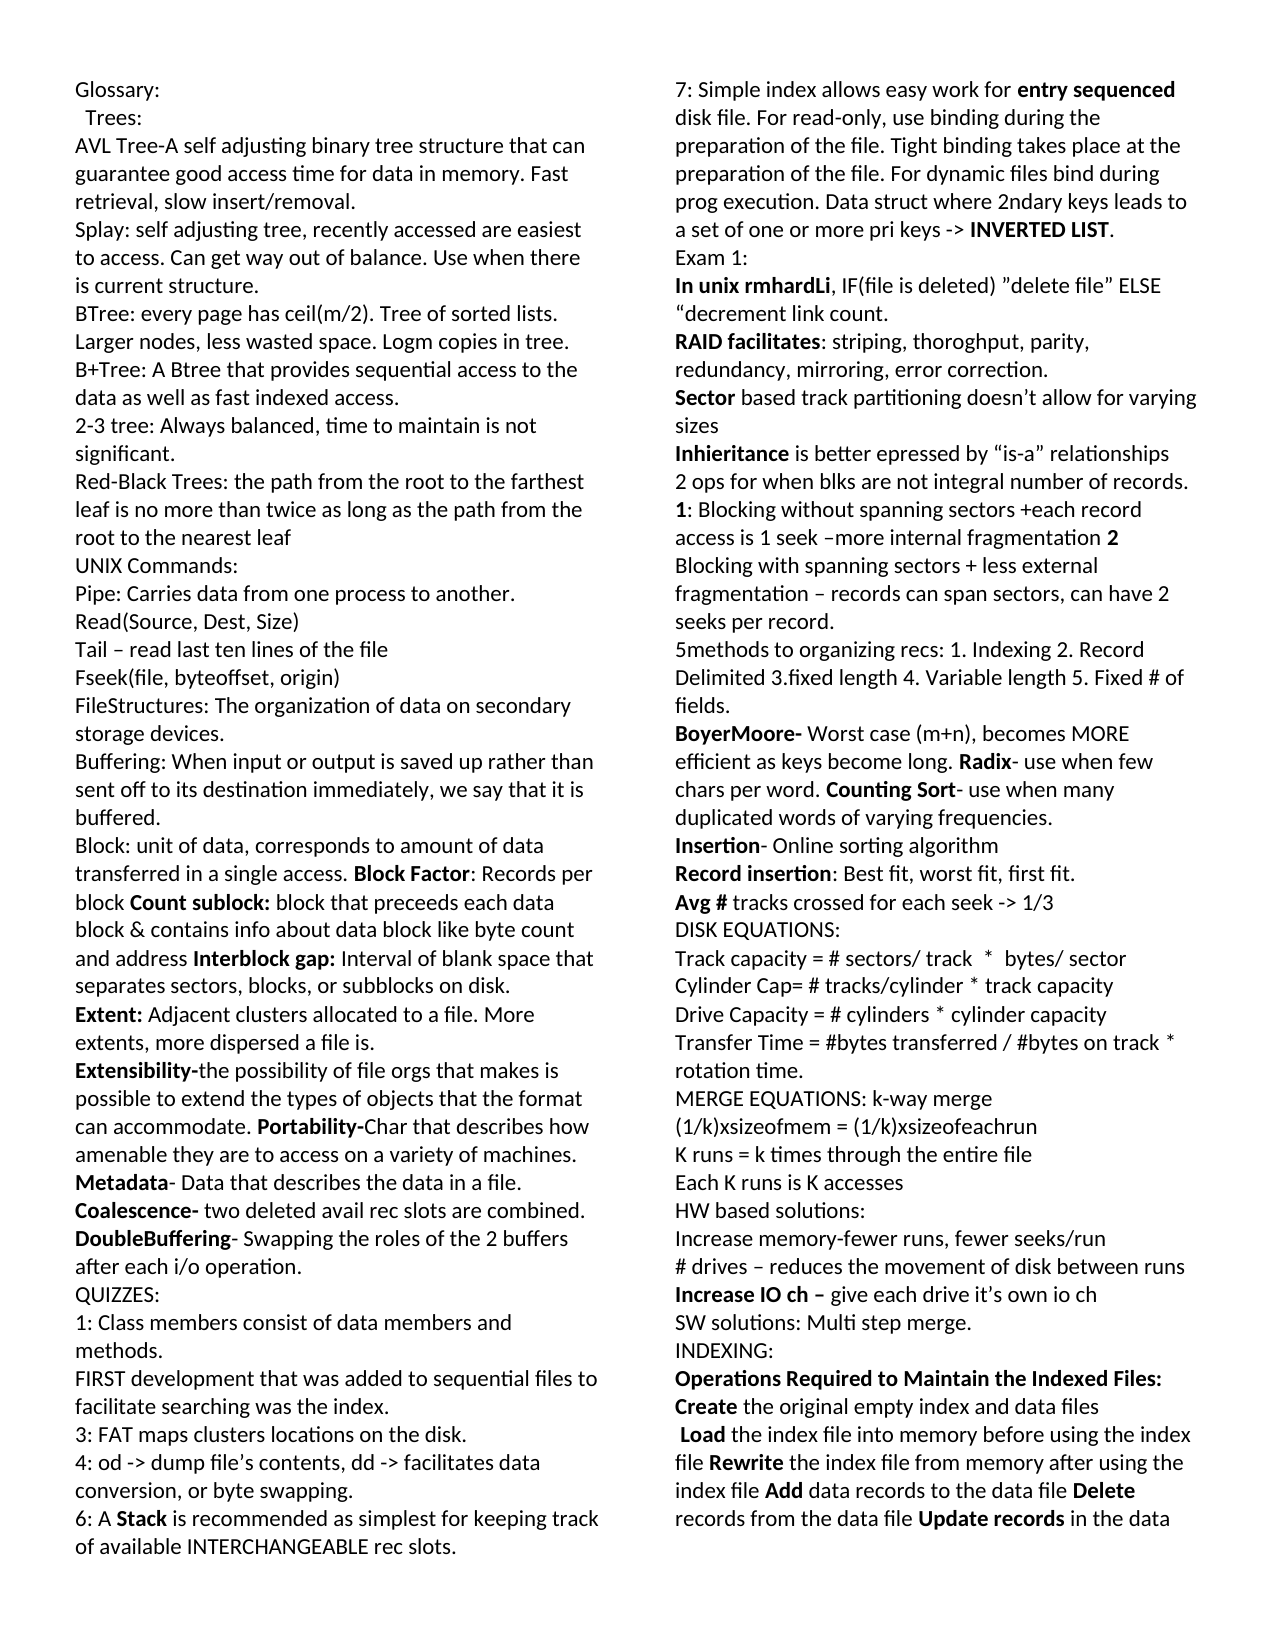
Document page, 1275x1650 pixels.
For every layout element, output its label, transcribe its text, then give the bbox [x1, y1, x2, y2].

text Pipe: Carries data from one process to another. [75, 579, 600, 607]
text Tail – read last ten lines of the file [75, 635, 600, 663]
text Fseek(file, byteoffset, origin) [75, 663, 600, 691]
text Exam 1: [675, 243, 1200, 271]
text 2 ops for when blks are not integral number of records. 1: Blocking without spanning sectors +each record access is 1 seek –more internal fragmentation 2 Blocking with spanning sectors + less external fragmentation – records can span sectors, can have 2 seeks per record. [675, 467, 1200, 635]
text Splay: self adjusting tree, recently accessed are easiest to access. Can get way out of balance. Use when there is current structure. [75, 215, 600, 299]
text HW based solutions: [675, 1196, 1200, 1224]
text Trees: [75, 103, 600, 131]
text 4: od -> dump file’s contents, dd -> facilitates data conversion, or byte swapping. [75, 1448, 600, 1504]
text Red-Black Trees: the path from the root to the farthest leaf is no more than twice as long as the path from the root to the nearest leaf [75, 467, 600, 551]
text SW solutions: Multi step merge. [675, 1308, 1200, 1336]
text Buffering: When input or output is saved up rather than sent off to its destination immediately, we say that it is buffered. [75, 747, 600, 832]
text 1: Class members consist of data members and methods. [75, 1308, 600, 1364]
text 6: A Stack is recommended as simplest for keeping track of available INTERCHANGEABLE rec slots. [75, 1504, 600, 1560]
text BoyerMoore- Worst case (m+n), becomes MORE efficient as keys become long. Radix- use when few chars per word. Counting Sort- use when many duplicated words of varying frequencies. [675, 719, 1200, 832]
text Read(Source, Dest, Size) [75, 607, 600, 635]
text Each K runs is K accesses [675, 1168, 1200, 1196]
text AVL Tree-A self adjusting binary tree structure that can guarantee good access time for data in memory. Fast retrieval, slow insert/removal. [75, 131, 600, 215]
text QUIZZES: [75, 1280, 600, 1308]
text Insertion- Online sorting algorithm [675, 832, 1200, 859]
text Operations Required to Maintain the Indexed Files: Create the original empty index and data files [675, 1364, 1200, 1420]
text Extensibility-the possibility of file orgs that makes is possible to extend the types of objects that the format can accommodate. Portability-Char that describes how amenable they are to access on a variety of machines. Metadata- Data that describes the data in a file. Coalescence- two deleted avail rec slots are combined. DoubleBuffering- Swapping the roles of the 2 buffers after each i/o operation. [75, 1056, 600, 1280]
text Cylinder Cap= # tracks/cylinder * track capacity [675, 972, 1200, 1000]
text In unix rmhardLi, IF(file is deleted) ”delete file” ELSE “decrement link count. [675, 271, 1200, 327]
text Inhieritance is better epressed by “is-a” relationships [675, 439, 1200, 467]
text Record insertion: Best fit, worst fit, first fit. [675, 859, 1200, 888]
text Sector based track partitioning doesn’t allow for varying sizes [675, 383, 1200, 439]
text UNIX Commands: [75, 551, 600, 579]
text INDEXING: [675, 1336, 1200, 1364]
text B+Tree: A Btree that provides sequential access to the data as well as fast indexed access. [75, 355, 600, 411]
text (1/k)xsizeofmem = (1/k)xsizeofeachrun [675, 1112, 1200, 1140]
text Block: unit of data, corresponds to amount of data transferred in a single access. Block Factor: Records per block Count sublock: block that preceeds each data block & contains info about data block like byte count and address Interblock gap: Interval of blank space that separates sectors, blocks, or subblocks on disk. [75, 832, 600, 1000]
text MERGE EQUATIONS: k-way merge [675, 1084, 1200, 1112]
text 5methods to organizing recs: 1. Indexing 2. Record Delimited 3.fixed length 4. Variable length 5. Fixed # of fields. [675, 635, 1200, 719]
text 3: FAT maps clusters locations on the disk. [75, 1420, 600, 1448]
text Avg # tracks crossed for each seek -> 1/3 [675, 888, 1200, 916]
text Transfer Time = #bytes transferred / #bytes on track * rotation time. [675, 1028, 1200, 1084]
text BTree: every page has ceil(m/2). Tree of sorted lists. Larger nodes, less wasted space. Logm copies in tree. [75, 299, 600, 355]
text Extent: Adjacent clusters allocated to a file. More extents, more dispersed a file is. [75, 1000, 600, 1056]
text Track capacity = # sectors/ track * bytes/ sector [675, 944, 1200, 972]
text 7: Simple index allows easy work for entry sequenced disk file. For read-only, use binding during the preparation of the file. Tight binding takes place at the preparation of the file. For dynamic files bind during prog execution. Data struct where 2ndary keys leads to a set of one or more pri keys -> INVERTED LIST. [675, 75, 1200, 243]
text Increase memory-fewer runs, fewer seeks/run [675, 1224, 1200, 1252]
text RAID facilitates: striping, thoroghput, parity, redundancy, mirroring, error correction. [675, 327, 1200, 383]
text FIRST development that was added to sequential files to facilitate searching was the index. [75, 1364, 600, 1420]
text # drives – reduces the movement of disk between runs Increase IO ch – give each drive it’s own io ch [675, 1252, 1200, 1308]
text DISK EQUATIONS: [675, 916, 1200, 944]
text 2-3 tree: Always balanced, time to maintain is not significant. [75, 411, 600, 467]
text FileStructures: The organization of data on secondary storage devices. [75, 691, 600, 747]
text Glossary: [75, 75, 600, 103]
text K runs = k times through the entire file [675, 1140, 1200, 1168]
text Drive Capacity = # cylinders * cylinder capacity [675, 1000, 1200, 1028]
